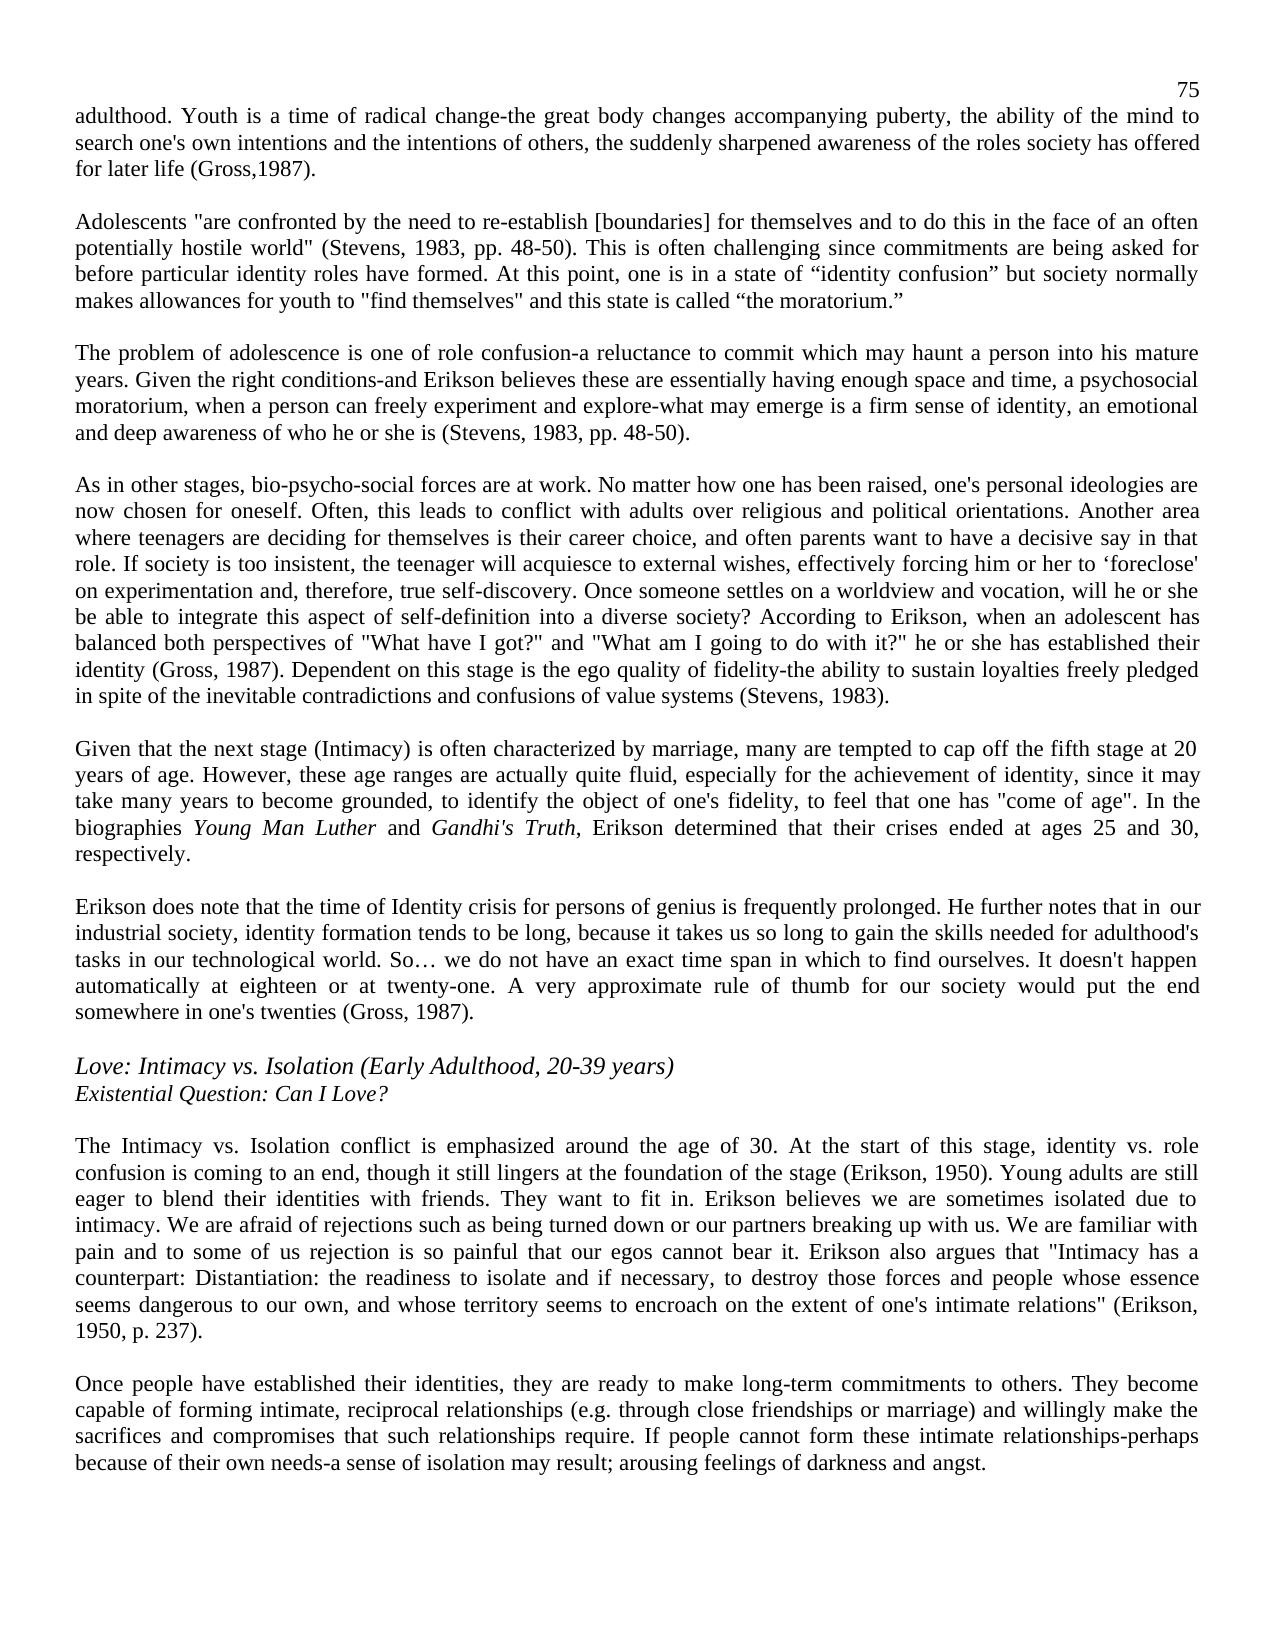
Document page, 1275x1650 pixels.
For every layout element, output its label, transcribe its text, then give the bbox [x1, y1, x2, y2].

text adulthood. Youth is a time of radical change-the great body changes accompanying puberty, the ability of the mind to search one's own intentions and the intentions of others, the suddenly sharpened awareness of the roles society has offered for later life (Gross,1987). [75, 102, 1201, 181]
text Love: Intimacy vs. Isolation (Early Adulthood, 20-39 years) [75, 1051, 1223, 1079]
text The problem of adolescence is one of role confusion-a reluctance to commit which may haunt a person into his mature years. Given the right conditions-and Erikson believes these are essentially having enough space and time, a psychosocial moratorium, when a person can freely experiment and explore-what may emerge is a firm sense of identity, an emotional and deep awareness of who he or she is (Stevens, 1983, pp. 48-50). [75, 339, 1201, 445]
text As in other stages, bio-psycho-social forces are at work. No matter how one has been raised, one's personal ideologies are now chosen for oneself. Often, this leads to conflict with adults over religious and political orientations. Another area where teenagers are deciding for themselves is their career choice, and often parents want to have a decisive say in that role. If society is too insistent, the teenager will acquiesce to external wishes, effectively forcing him or her to ‘foreclose' on experimentation and, therefore, true self-discovery. Once someone settles on a worldview and vocation, will he or she be able to integrate this aspect of self-definition into a diverse society? According to Erikson, when an adolescent has balanced both perspectives of "What have I got?" and "What am I going to do with it?" he or she has established their identity (Gross, 1987). Dependent on this stage is the ego quality of fidelity-the ability to sustain loyalties freely pledged in spite of the inevitable contradictions and confusions of value systems (Stevens, 1983). [75, 471, 1201, 708]
text Given that the next stage (Intimacy) is often characterized by marriage, many are tempted to cap off the fifth stage at 20 years of age. However, these age ranges are actually quite fluid, especially for the achievement of identity, since it may take many years to become grounded, to identify the object of one's fidelity, to feel that one has "come of age". In the biographies Young Man Luther and Gandhi's Truth, Erikson determined that their crises ended at ages 25 and 30, respectively. [75, 735, 1201, 867]
text The Intimacy vs. Isolation conflict is emphasized around the age of 30. At the start of this stage, identity vs. role confusion is coming to an end, though it still lingers at the foundation of the stage (Erikson, 1950). Young adults are still eager to blend their identities with friends. They want to fit in. Erikson believes we are sometimes isolated due to intimacy. We are afraid of rejections such as being turned down or our partners breaking up with us. We are familiar with pain and to some of us rejection is so painful that our egos cannot bear it. Erikson also argues that "Intimacy has a counterpart: Distantiation: the readiness to isolate and if necessary, to destroy those forces and people whose essence seems dangerous to our own, and whose territory seems to encroach on the extent of one's intimate relations" (Erikson, 1950, p. 237). [75, 1132, 1200, 1343]
text Erikson does note that the time of Identity crisis for persons of genius is frequently prolonged. He further notes that in our industrial society, identity formation tends to be long, because it takes us so long to gain the skills needed for adulthood's tasks in our technological world. So… we do not have an exact time span in which to find ourselves. It doesn't happen automatically at eighteen or at twenty-one. A very approximate rule of thumb for our society would put the end somewhere in one's twenties (Gross, 1987). [75, 893, 1201, 1025]
text Once people have established their identities, they are ready to make long-term commitments to others. They become capable of forming intimate, reciprocal relationships (e.g. through close friendships or marriage) and willingly make the sacrifices and compromises that such relationships require. If people cannot form these intimate relationships-perhaps because of their own needs-a sense of isolation may result; arousing feelings of darkness and angst. [75, 1370, 1201, 1475]
text Adolescents "are confronted by the need to re-establish [boundaries] for themselves and to do this in the face of an often potentially hostile world" (Stevens, 1983, pp. 48-50). This is often challenging since commitments are being asked for before particular identity roles have formed. At this point, one is in a state of “identity confusion” but society normally makes allowances for youth to "find themselves" and this state is called “the moratorium.” [75, 208, 1201, 313]
text Existential Question: Can I Love? [75, 1080, 1223, 1106]
